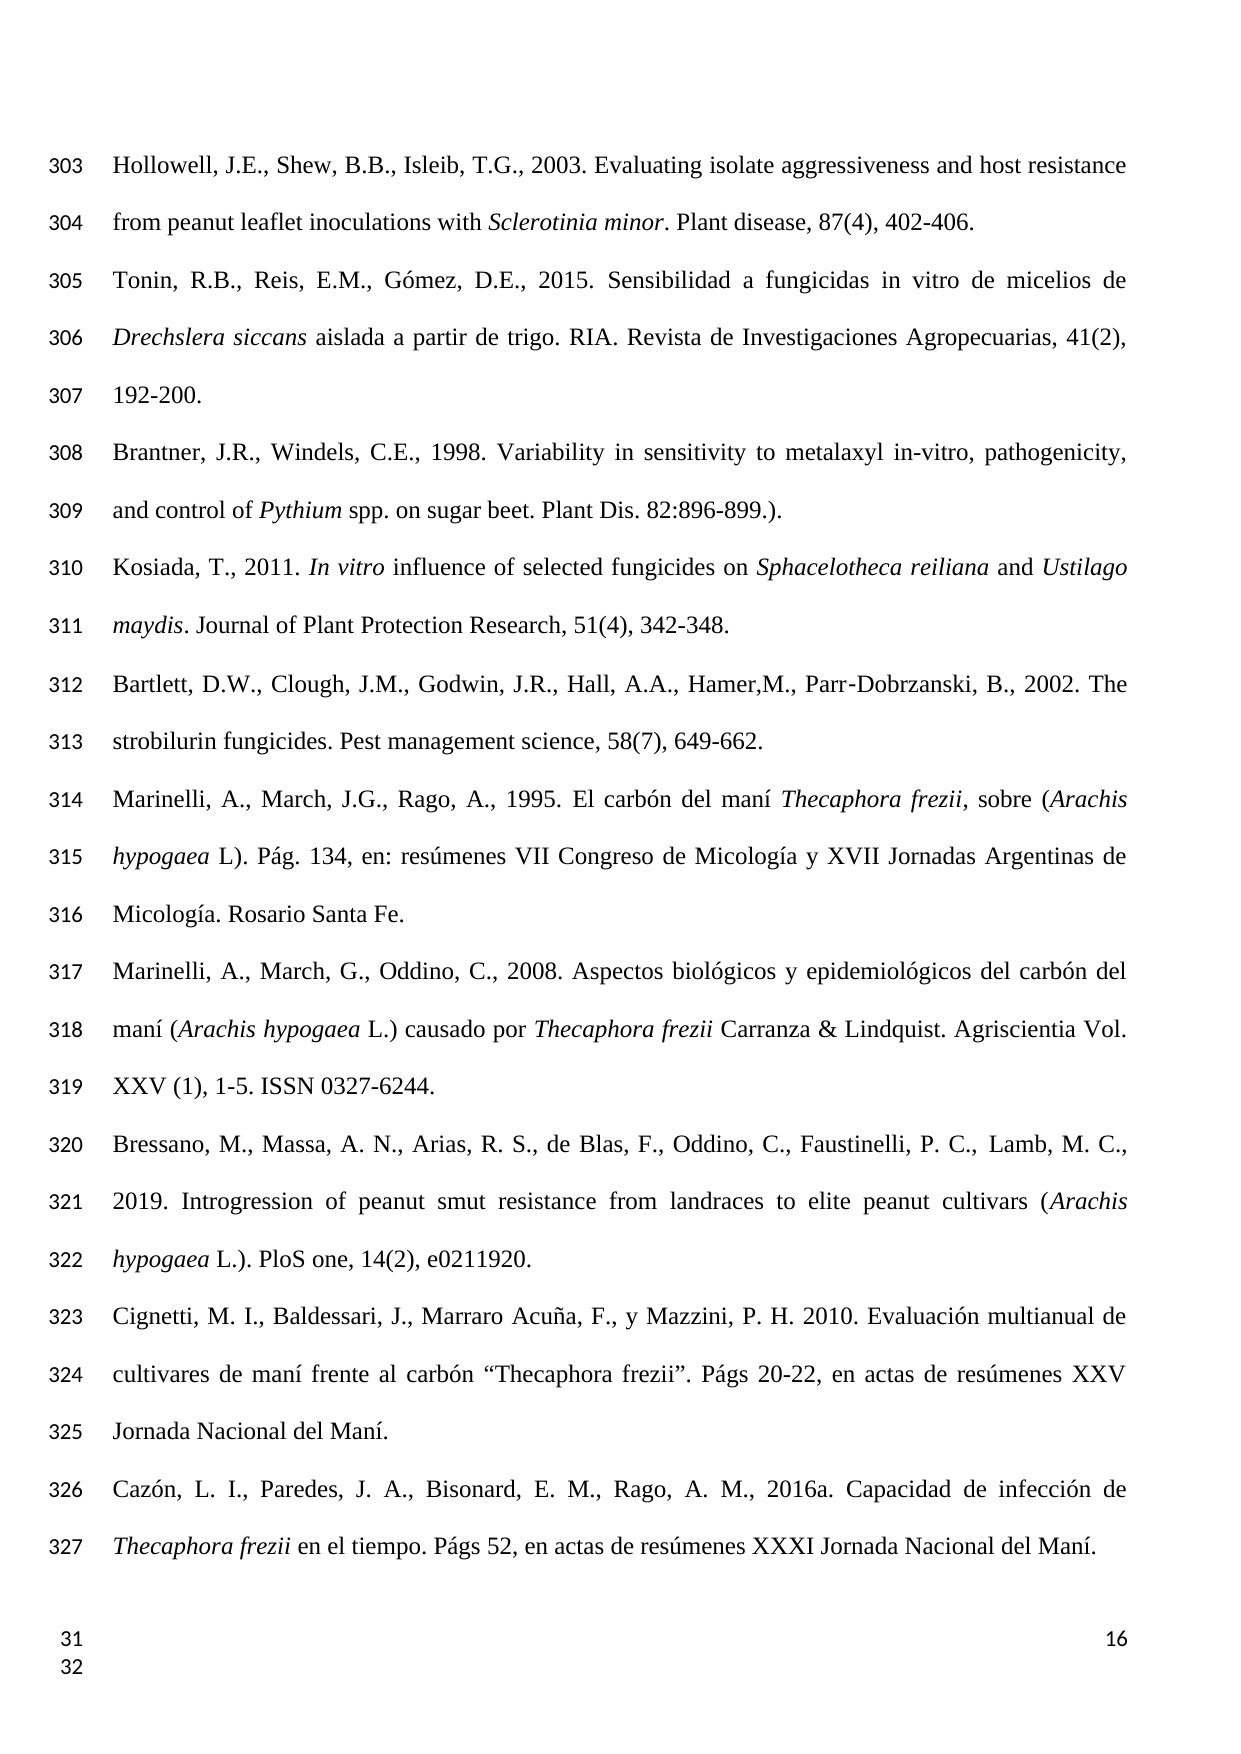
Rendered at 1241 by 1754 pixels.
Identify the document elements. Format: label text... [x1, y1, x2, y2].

text Hollowell, J.E., Shew, B.B., Isleib, T.G., 2003. Evaluating isolate aggressiveness and host resistance from peanut leaflet inoculations with Sclerotinia minor. Plant disease, 87(4), 402-406. [112, 150, 1128, 236]
text Bressano, M., Massa, A. N., Arias, R. S., de Blas, F., Oddino, C., Faustinelli, P. C., Lamb, M. C., 2019. Introgression of peanut smut resistance from landraces to elite peanut cultivars (Arachis hypogaea L.). PloS one, 14(2), e0211920. [112, 1129, 1128, 1273]
text Bartlett, D.W., Clough, J.M., Godwin, J.R., Hall, A.A., Hamer,M., Parr‐Dobrzanski, B., 2002. The strobilurin fungicides. Pest management science, 58(7), 649-662. [112, 667, 1128, 755]
text Marinelli, A., March, J.G., Rago, A., 1995. El carbón del maní Thecaphora frezii, sobre (Arachis hypogaea L). Pág. 134, en: resúmenes VII Congreso de Micología y XVII Jornadas Argentinas de Micología. Rosario Santa Fe. [112, 784, 1128, 928]
text Tonin, R.B., Reis, E.M., Gómez, D.E., 2015. Sensibilidad a fungicidas in vitro de micelios de Drechslera siccans aislada a partir de trigo. RIA. Revista de Investigaciones Agropecuarias, 41(2), 192-200. [112, 265, 1128, 409]
text Marinelli, A., March, G., Oddino, C., 2008. Aspectos biológicos y epidemiológicos del carbón del maní (Arachis hypogaea L.) causado por Thecaphora frezii Carranza & Lindquist. Agriscientia Vol. XXV (1), 1-5. ISSN 0327-6244. [112, 956, 1128, 1100]
text Kosiada, T., 2011. In vitro influence of selected fungicides on Sphacelotheca reiliana and Ustilago maydis. Journal of Plant Protection Research, 51(4), 342-348. [112, 552, 1128, 639]
text Brantner, J.R., Windels, C.E., 1998. Variability in sensitivity to metalaxyl in-vitro, pathogenicity, and control of Pythium spp. on sugar beet. Plant Dis. 82:896-899.). [112, 437, 1128, 524]
text Cignetti, M. I., Baldessari, J., Marraro Acuña, F., y Mazzini, P. H. 2010. Evaluación multianual de cultivares de maní frente al carbón “Thecaphora frezii”. Págs 20-22, en actas de resúmenes XXV Jornada Nacional del Maní. [112, 1301, 1128, 1445]
text Cazón, L. I., Paredes, J. A., Bisonard, E. M., Rago, A. M., 2016a. Capacidad de infección de Thecaphora frezii en el tiempo. Págs 52, en actas de resúmenes XXXI Jornada Nacional del Maní. [112, 1474, 1128, 1560]
